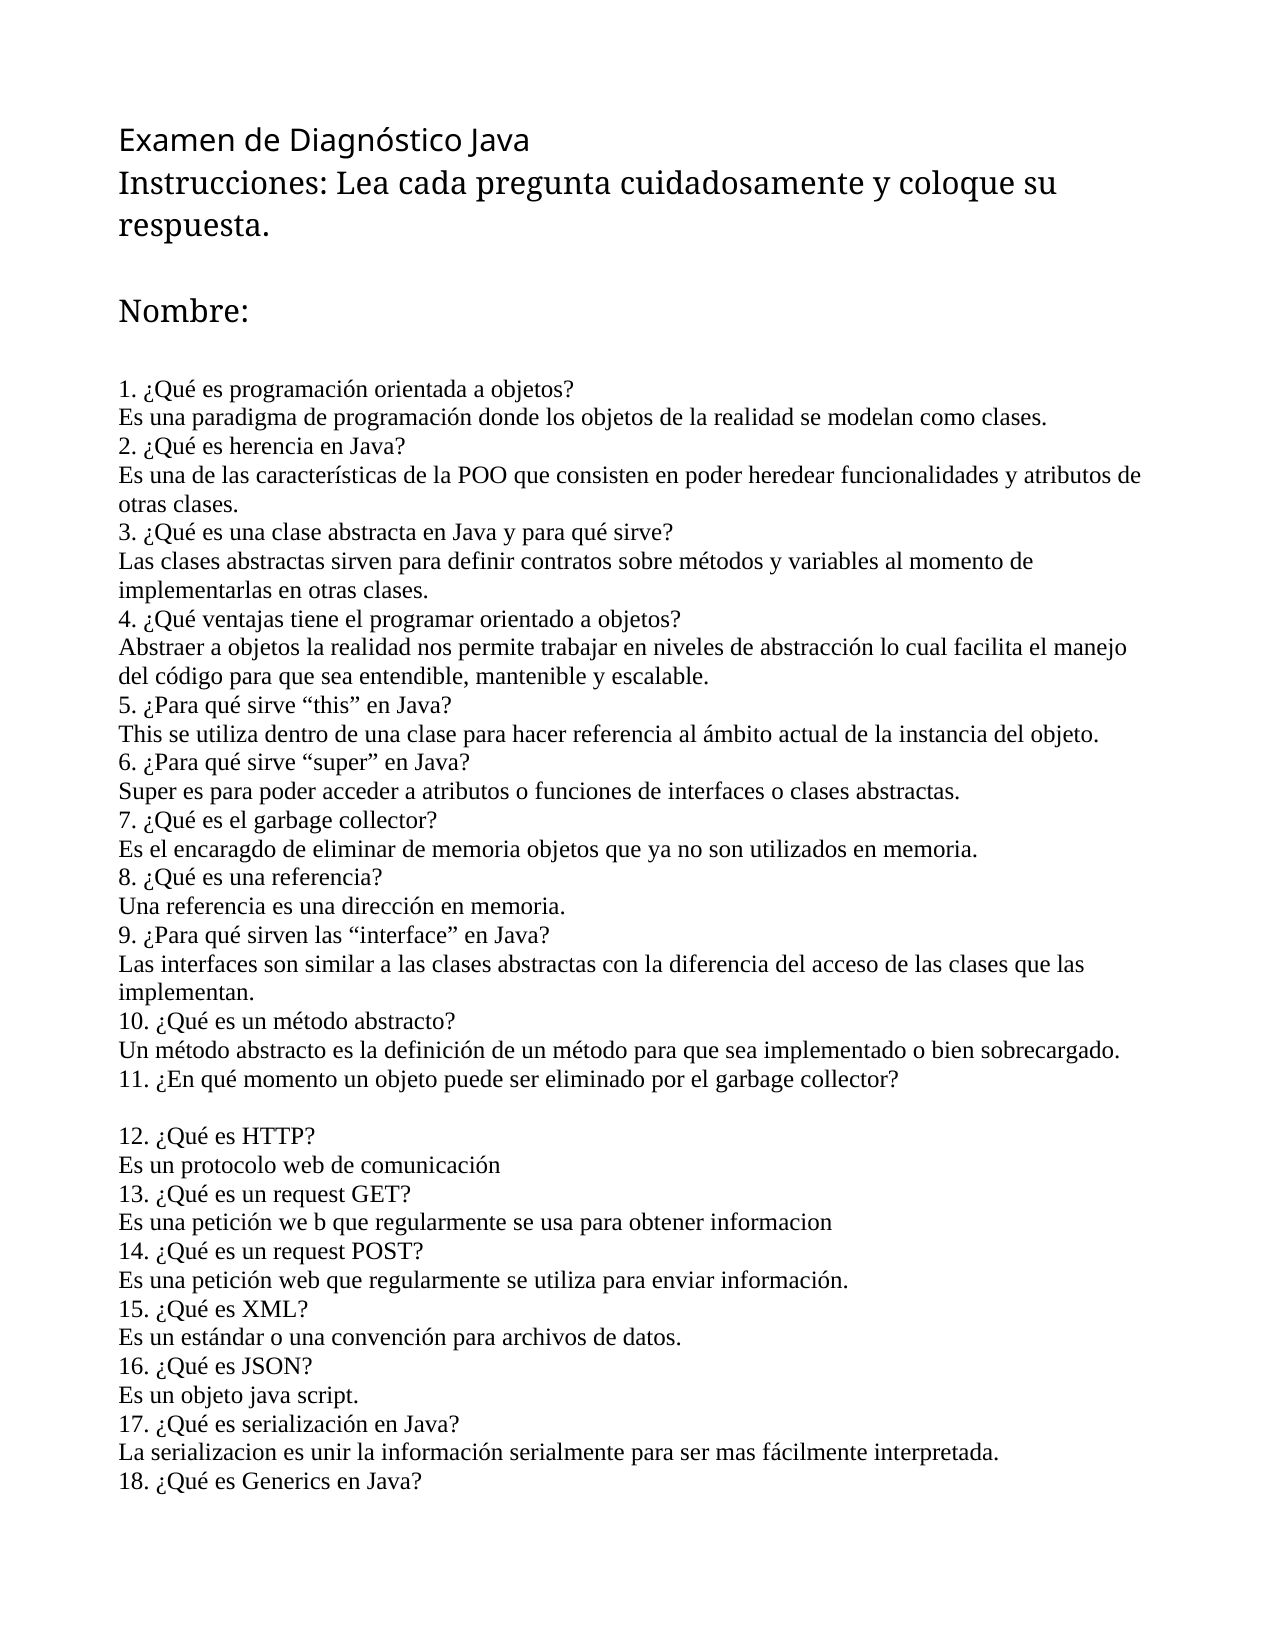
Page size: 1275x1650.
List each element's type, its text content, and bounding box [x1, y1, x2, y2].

text Es una petición web que regularmente se utiliza para enviar información. [118, 1265, 1157, 1294]
text 14. ¿Qué es un request POST? [118, 1236, 1157, 1265]
text Instrucciones: Lea cada pregunta cuidadosamente y coloque su respuesta. [118, 161, 1157, 246]
text Nombre: [118, 288, 1157, 331]
text 10. ¿Qué es un método abstracto? [118, 1006, 1157, 1035]
text This se utiliza dentro de una clase para hacer referencia al ámbito actual de la instancia del objeto. [118, 719, 1157, 747]
text Un método abstracto es la definición de un método para que sea implementado o bien sobrecargado. [118, 1035, 1157, 1064]
text 4. ¿Qué ventajas tiene el programar orientado a objetos? [118, 604, 1157, 632]
text Las clases abstractas sirven para definir contratos sobre métodos y variables al momento de implementarlas en otras clases. [118, 546, 1157, 604]
text Una referencia es una dirección en memoria. [118, 891, 1157, 920]
text Es una petición we b que regularmente se usa para obtener informacion [118, 1207, 1157, 1236]
text 3. ¿Qué es una clase abstracta en Java y para qué sirve? [118, 517, 1157, 546]
text Es un estándar o una convención para archivos de datos. [118, 1322, 1157, 1351]
text Es un objeto java script. [118, 1380, 1157, 1409]
text 17. ¿Qué es serialización en Java? [118, 1409, 1157, 1437]
text 11. ¿En qué momento un objeto puede ser eliminado por el garbage collector? [118, 1064, 1157, 1092]
text 15. ¿Qué es XML? [118, 1294, 1157, 1322]
text 12. ¿Qué es HTTP? [118, 1121, 1157, 1150]
text Es un protocolo web de comunicación [118, 1150, 1157, 1179]
text Es una paradigma de programación donde los objetos de la realidad se modelan como clases. [118, 402, 1157, 431]
text 5. ¿Para qué sirve “this” en Java? [118, 690, 1157, 719]
text 13. ¿Qué es un request GET? [118, 1179, 1157, 1207]
text Es el encaragdo de eliminar de memoria objetos que ya no son utilizados en memoria. [118, 834, 1157, 862]
text La serializacion es unir la información serialmente para ser mas fácilmente interpretada. [118, 1437, 1157, 1466]
text 9. ¿Para qué sirven las “interface” en Java? [118, 920, 1157, 949]
text 16. ¿Qué es JSON? [118, 1351, 1157, 1380]
text Examen de Diagnóstico Java [118, 118, 1157, 161]
text Las interfaces son similar a las clases abstractas con la diferencia del acceso de las clases que las implementan. [118, 949, 1157, 1006]
text 2. ¿Qué es herencia en Java? [118, 431, 1157, 460]
text Abstraer a objetos la realidad nos permite trabajar en niveles de abstracción lo cual facilita el manejo del código para que sea entendible, mantenible y escalable. [118, 632, 1157, 690]
text 6. ¿Para qué sirve “super” en Java? [118, 747, 1157, 776]
text Super es para poder acceder a atributos o funciones de interfaces o clases abstractas. [118, 776, 1157, 805]
text 7. ¿Qué es el garbage collector? [118, 805, 1157, 834]
text 8. ¿Qué es una referencia? [118, 862, 1157, 891]
text 18. ¿Qué es Generics en Java? [118, 1466, 1157, 1495]
text 1. ¿Qué es programación orientada a objetos? [118, 374, 1157, 402]
text Es una de las características de la POO que consisten en poder heredear funcionalidades y atributos de otras clases. [118, 460, 1157, 517]
